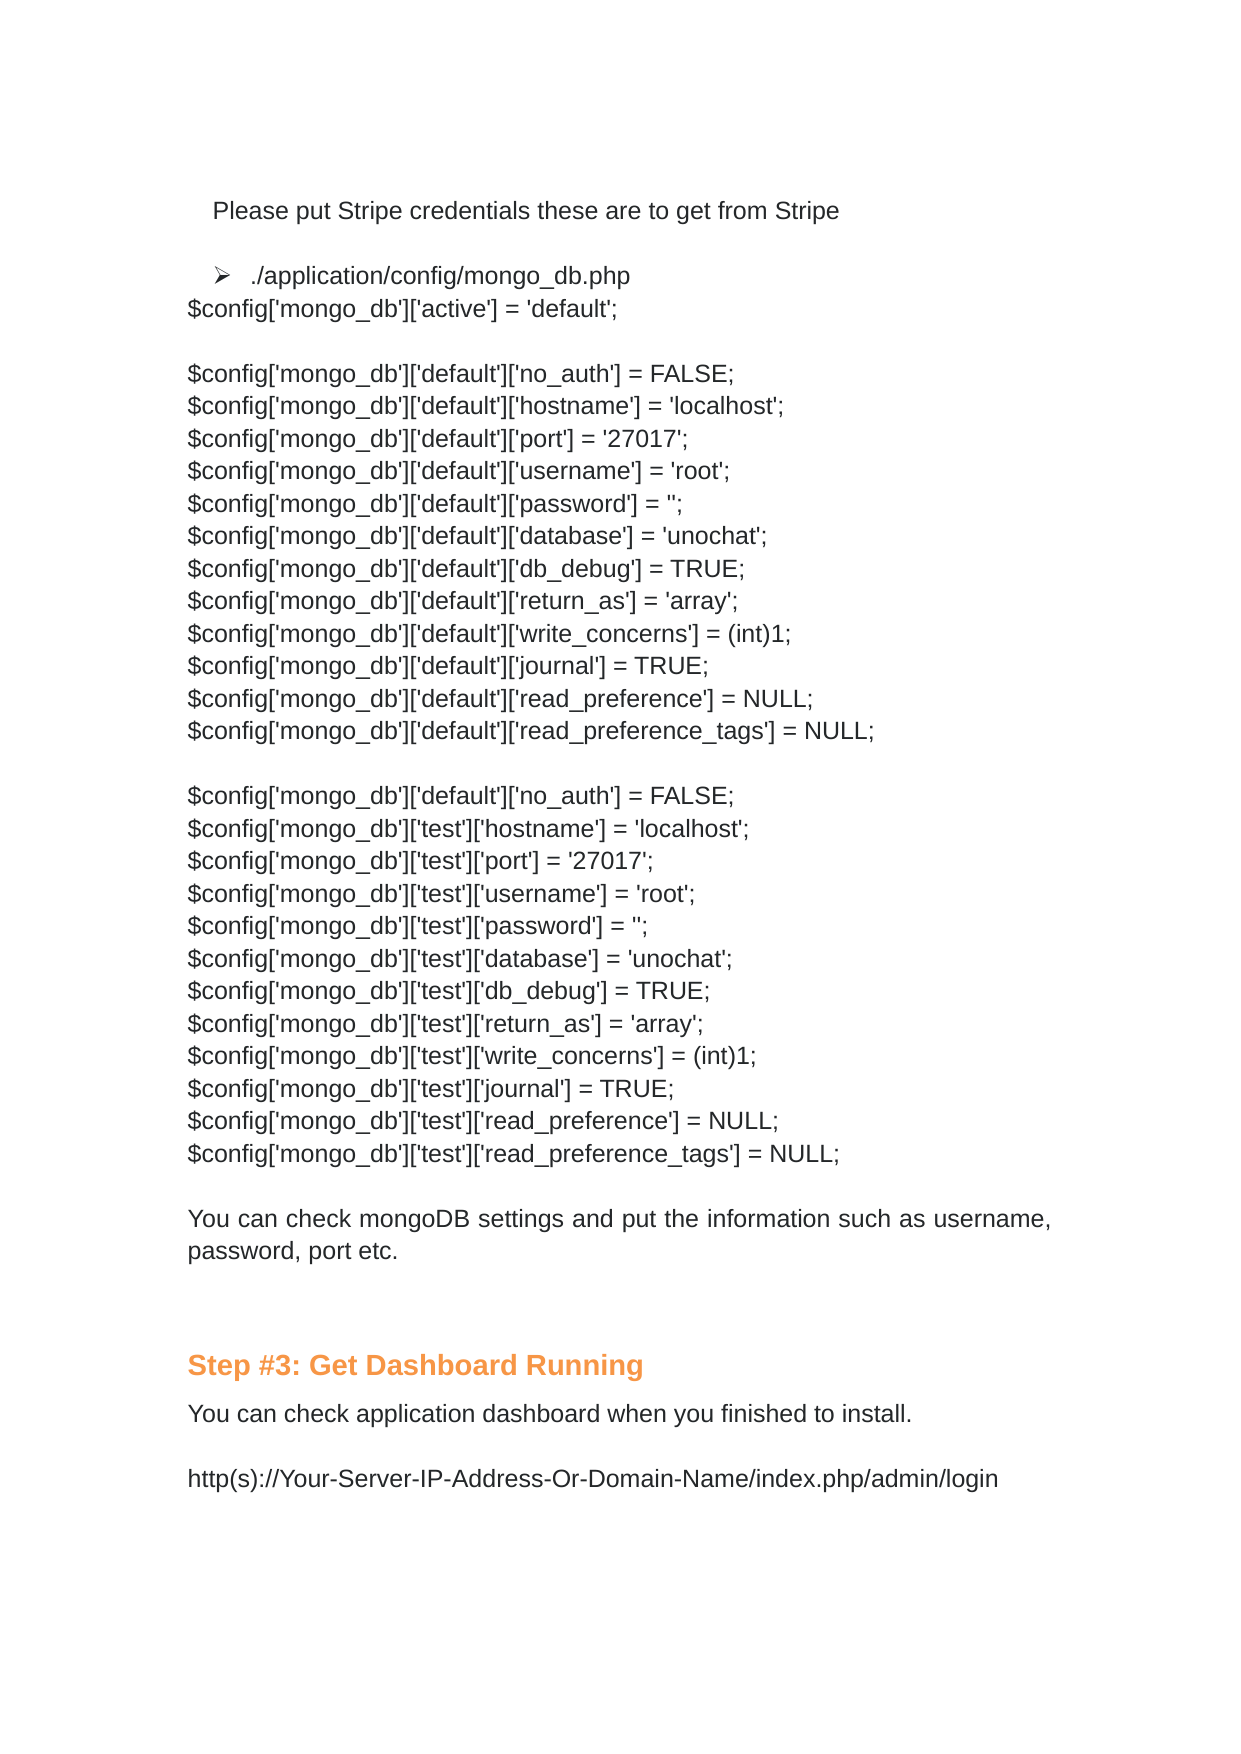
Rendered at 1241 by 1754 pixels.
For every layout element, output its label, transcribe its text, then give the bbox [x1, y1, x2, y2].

text $config['mongo_db']['test']['port'] = '27017'; [187, 844, 1053, 877]
text $config['mongo_db']['test']['journal'] = TRUE; [187, 1072, 1053, 1104]
text $config['mongo_db']['test']['read_preference_tags'] = NULL; [187, 1137, 1053, 1169]
text $config['mongo_db']['default']['read_preference'] = NULL; [187, 682, 1053, 714]
text $config['mongo_db']['default']['password'] = ''; [187, 487, 1053, 519]
text $config['mongo_db']['default']['hostname'] = 'localhost'; [187, 389, 1053, 422]
text $config['mongo_db']['default']['no_auth'] = FALSE; [187, 357, 1053, 389]
text $config['mongo_db']['test']['username'] = 'root'; [187, 877, 1053, 909]
text $config['mongo_db']['default']['write_concerns'] = (int)1; [187, 617, 1053, 649]
list ./application/config/mongo_db.php [212, 259, 1053, 292]
text You can check application dashboard when you finished to install. [187, 1397, 1053, 1429]
text You can check mongoDB settings and put the information such as username, password, port etc. [187, 1202, 1053, 1267]
text $config['mongo_db']['default']['no_auth'] = FALSE; [187, 779, 1053, 812]
text $config['mongo_db']['test']['read_preference'] = NULL; [187, 1104, 1053, 1137]
text $config['mongo_db']['test']['password'] = ''; [187, 909, 1053, 942]
text $config['mongo_db']['default']['read_preference_tags'] = NULL; [187, 714, 1053, 747]
text $config['mongo_db']['test']['return_as'] = 'array'; [187, 1007, 1053, 1039]
text $config['mongo_db']['test']['db_debug'] = TRUE; [187, 974, 1053, 1007]
text http(s)://Your-Server-IP-Address-Or-Domain-Name/index.php/admin/login [187, 1462, 1053, 1494]
text $config['mongo_db']['active'] = 'default'; [187, 292, 1053, 324]
text $config['mongo_db']['default']['return_as'] = 'array'; [187, 584, 1053, 617]
text $config['mongo_db']['default']['database'] = 'unochat'; [187, 519, 1053, 552]
text Step #3: Get Dashboard Running [187, 1332, 1053, 1397]
text $config['mongo_db']['test']['database'] = 'unochat'; [187, 942, 1053, 974]
text $config['mongo_db']['test']['write_concerns'] = (int)1; [187, 1039, 1053, 1072]
text $config['mongo_db']['default']['port'] = '27017'; [187, 422, 1053, 454]
text $config['mongo_db']['default']['username'] = 'root'; [187, 454, 1053, 487]
text Please put Stripe credentials these are to get from Stripe [187, 194, 1053, 227]
text $config['mongo_db']['test']['hostname'] = 'localhost'; [187, 812, 1053, 844]
text $config['mongo_db']['default']['journal'] = TRUE; [187, 649, 1053, 682]
text $config['mongo_db']['default']['db_debug'] = TRUE; [187, 552, 1053, 584]
